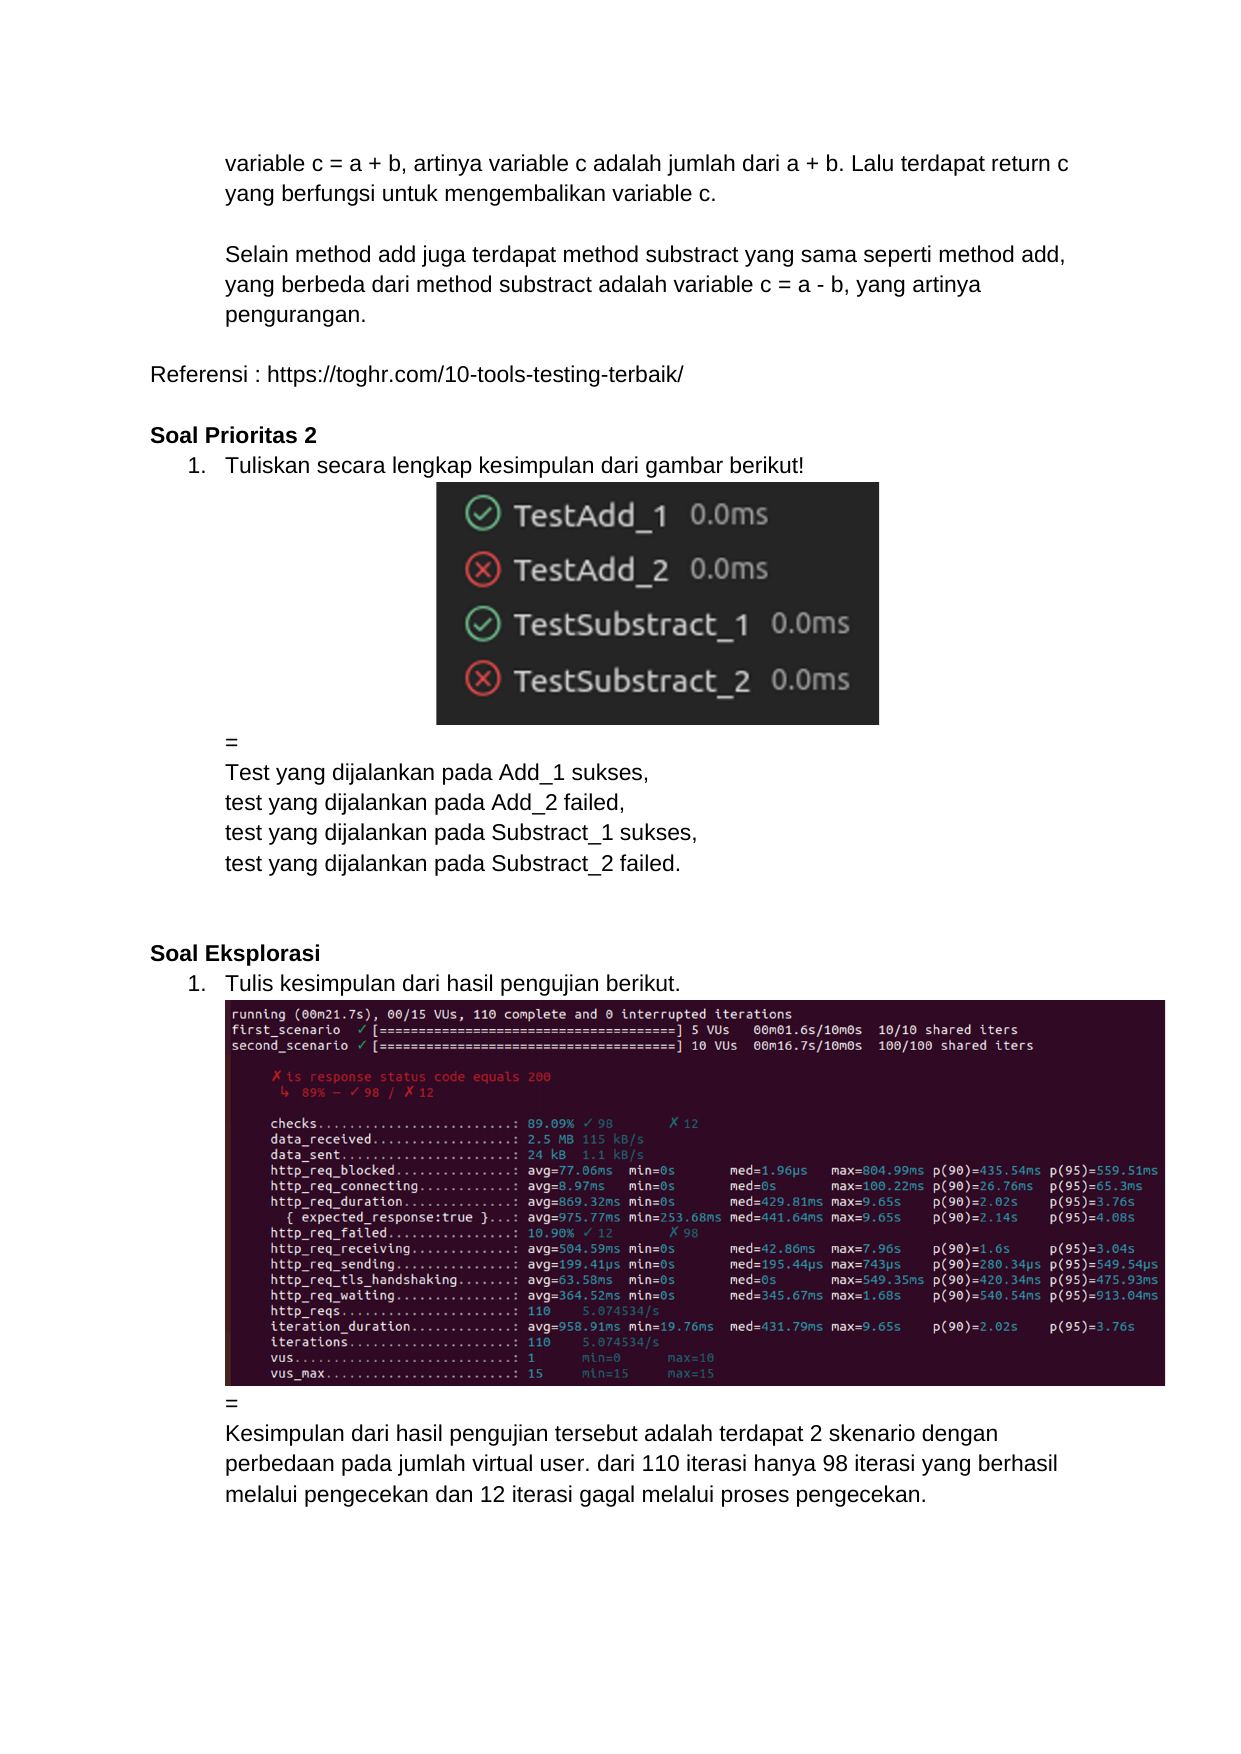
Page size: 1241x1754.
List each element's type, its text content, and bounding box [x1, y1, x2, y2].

text test yang dijalankan pada Substract_2 failed. [225, 849, 1090, 876]
text Selain method add juga terdapat method substract yang sama seperti method add, yang berbeda dari method substract adalah variable c = a - b, yang artinya pengurangan. [225, 241, 1090, 327]
text test yang dijalankan pada Substract_1 sukses, [225, 819, 1090, 846]
text Referensi : https://toghr.com/10-tools-testing-terbaik/ [150, 361, 1090, 388]
picture [436, 482, 880, 725]
text Kesimpulan dari hasil pengujian tersebut adalah terdapat 2 skenario dengan perbedaan pada jumlah virtual user. dari 110 iterasi hanya 98 iterasi yang berhasil melalui pengecekan dan 12 iterasi gagal melalui proses pengecekan. [225, 1420, 1090, 1507]
text = [225, 1390, 1090, 1416]
list Tuliskan secara lengkap kesimpulan dari gambar berikut! [187, 452, 1090, 478]
text test yang dijalankan pada Add_2 failed, [225, 789, 1090, 816]
text Soal Prioritas 2 [150, 422, 1090, 448]
text Soal Eksplorasi [150, 940, 1090, 967]
picture [225, 1000, 1166, 1386]
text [225, 150, 1090, 207]
text = [225, 729, 1090, 755]
text Test yang dijalankan pada Add_1 sukses, [225, 759, 1090, 785]
list Tulis kesimpulan dari hasil pengujian berikut. [187, 970, 1090, 997]
